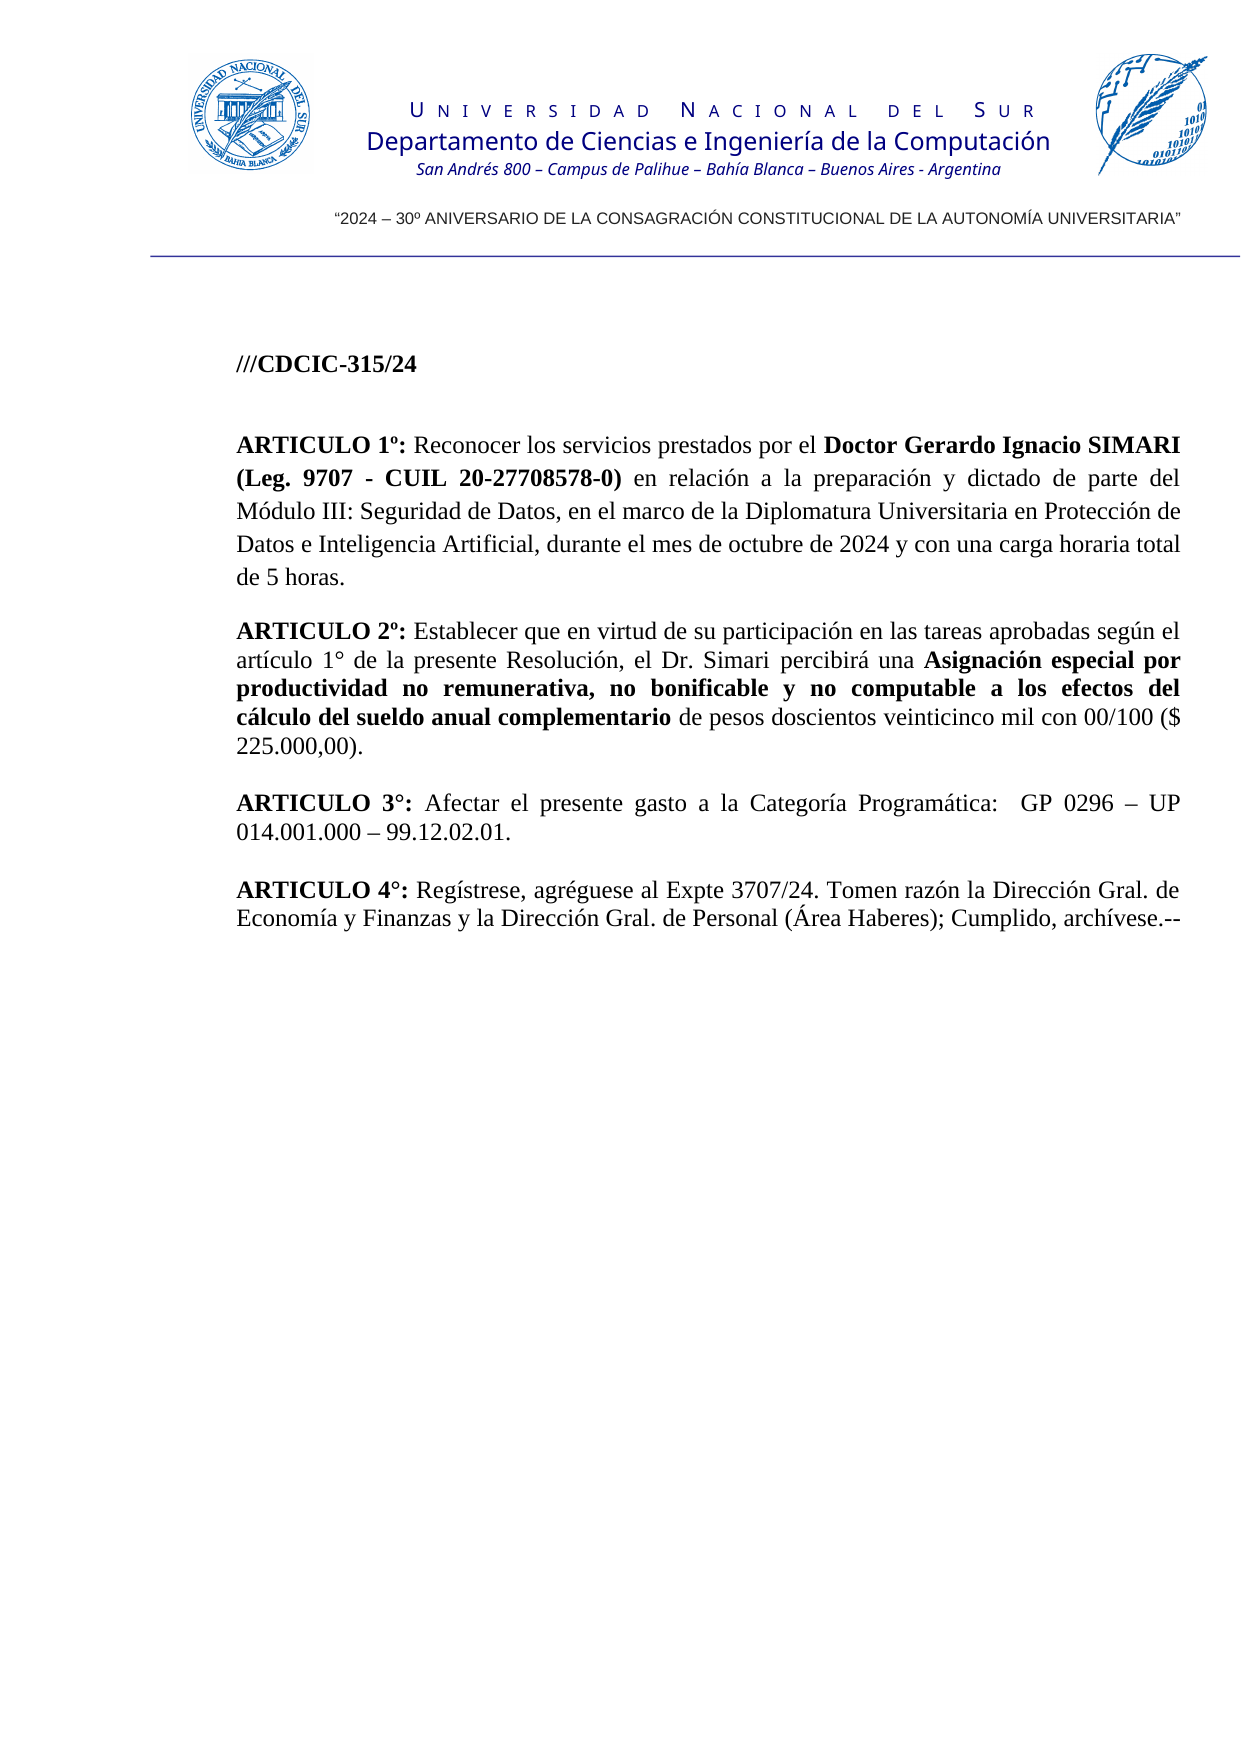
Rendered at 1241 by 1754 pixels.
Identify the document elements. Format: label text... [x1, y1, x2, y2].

picture [187, 53, 315, 174]
picture [1095, 53, 1209, 176]
text ///CDCIC-315/24 [236, 349, 1181, 378]
text ARTICULO 1º: Reconocer los servicios prestados por el Doctor Gerardo Ignacio SIMARI (Leg. 9707 - CUIL 20-27708578-0) en relación a la preparación y dictado de parte del Módulo III: Seguridad de Datos, en el marco de la Diplomatura Universitaria en Protección de Datos e Inteligencia Artificial, durante el mes de octubre de 2024 y con una carga horaria total de 5 horas. [236, 430, 1181, 591]
text ARTICULO 4°: Regístrese, agréguese al Expte 3707/24. Tomen razón la Dirección Gral. de Economía y Finanzas y la Dirección Gral. de Personal (Área Haberes); Cumplido, archívese.-- [236, 875, 1181, 932]
text ARTICULO 2º: Establecer que en virtud de su participación en las tareas aprobadas según el artículo 1° de la presente Resolución, el Dr. Simari percibirá una Asignación especial por productividad no remunerativa, no bonificable y no computable a los efectos del cálculo del sueldo anual complementario de pesos doscientos veinticinco mil con 00/100 ($ 225.000,00). [236, 616, 1181, 760]
text ARTICULO 3°: Afectar el presente gasto a la Categoría Programática: GP 0296 – UP 014.001.000 – 99.12.02.01. [236, 788, 1181, 846]
